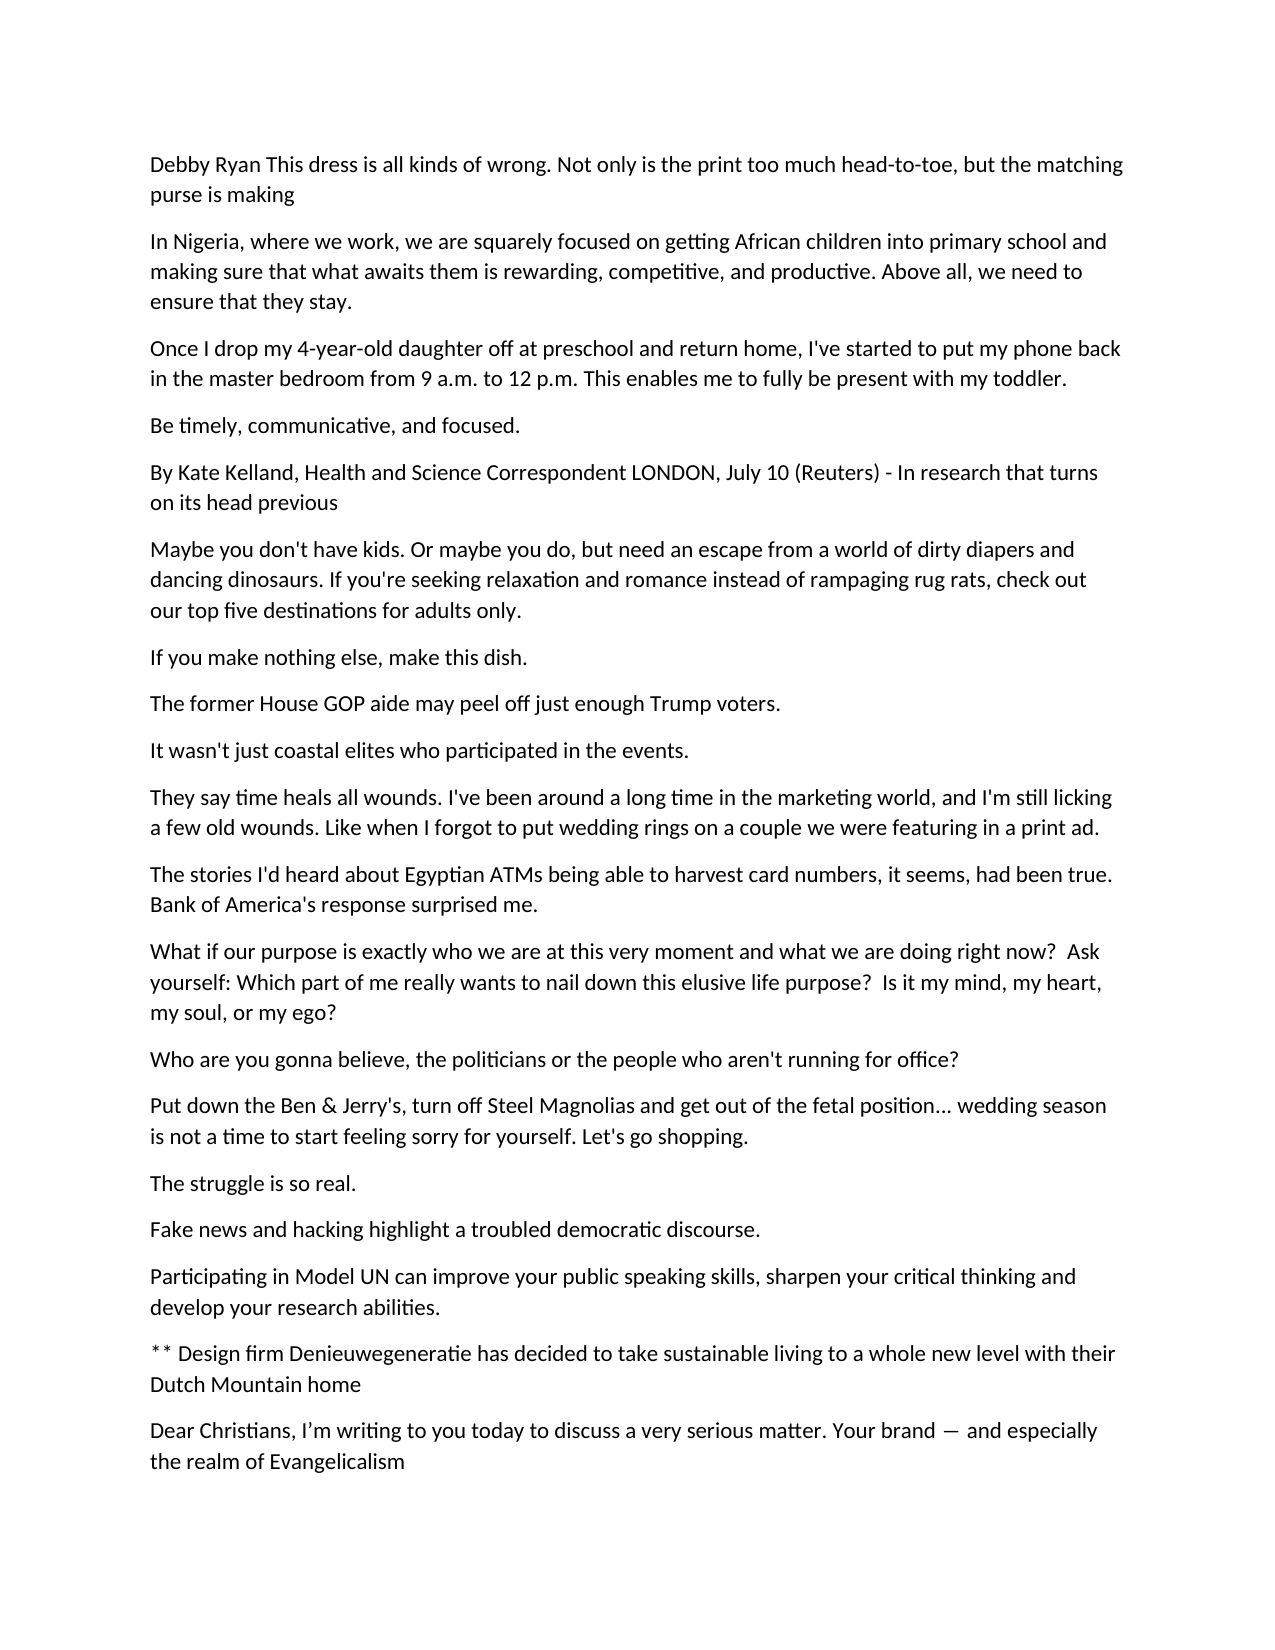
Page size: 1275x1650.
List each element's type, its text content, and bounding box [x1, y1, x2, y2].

text The former House GOP aide may peel off just enough Trump voters. [150, 689, 1125, 718]
text Dear Christians, I’m writing to you today to discuss a very serious matter. Your brand ― and especially the realm of Evangelicalism [150, 1417, 1125, 1475]
text They say time heals all wounds. I've been around a long time in the marketing world, and I'm still licking a few old wounds. Like when I forgot to put wedding rings on a couple we were featuring in a print ad. [150, 783, 1125, 842]
text Put down the Ben & Jerry's, turn off Steel Magnolias and get out of the fetal position... wedding season is not a time to start feeling sorry for yourself. Let's go shopping. [150, 1092, 1125, 1150]
text It wasn't just coastal elites who participated in the events. [150, 736, 1125, 764]
text If you make nothing else, make this dish. [150, 643, 1125, 671]
text ** Design firm Denieuwegeneratie has decided to take sustainable living to a whole new level with their Dutch Mountain home [150, 1339, 1125, 1398]
text Participating in Model UN can improve your public speaking skills, sharpen your critical thinking and develop your research abilities. [150, 1262, 1125, 1321]
text Be timely, communicative, and focused. [150, 411, 1125, 439]
text Once I drop my 4-year-old daughter off at preschool and return home, I've started to put my phone back in the master bedroom from 9 a.m. to 12 p.m. This enables me to fully be present with my toddler. [150, 334, 1125, 393]
text Who are you gonna believe, the politicians or the people who aren't running for office? [150, 1045, 1125, 1073]
text Debby Ryan This dress is all kinds of wrong. Not only is the print too much head-to-toe, but the matching purse is making [150, 150, 1125, 208]
text The struggle is so real. [150, 1169, 1125, 1197]
text By Kate Kelland, Health and Science Correspondent LONDON, July 10 (Reuters) - In research that turns on its head previous [150, 458, 1125, 517]
text The stories I'd heard about Egyptian ATMs being able to harvest card numbers, it seems, had been true. Bank of America's response surprised me. [150, 860, 1125, 919]
text In Nigeria, where we work, we are squarely focused on getting African children into primary school and making sure that what awaits them is rewarding, competitive, and productive. Above all, we need to ensure that they stay. [150, 227, 1125, 316]
text Fake news and hacking highlight a troubled democratic discourse. [150, 1216, 1125, 1244]
text What if our purpose is exactly who we are at this very moment and what we are doing right now? Ask yourself: Which part of me really wants to nail down this elusive life purpose? Is it my mind, my heart, my soul, or my ego? [150, 937, 1125, 1026]
text Maybe you don't have kids. Or maybe you do, but need an escape from a world of dirty diapers and dancing dinosaurs. If you're seeking relaxation and romance instead of rampaging rug rats, check out our top five destinations for adults only. [150, 535, 1125, 624]
